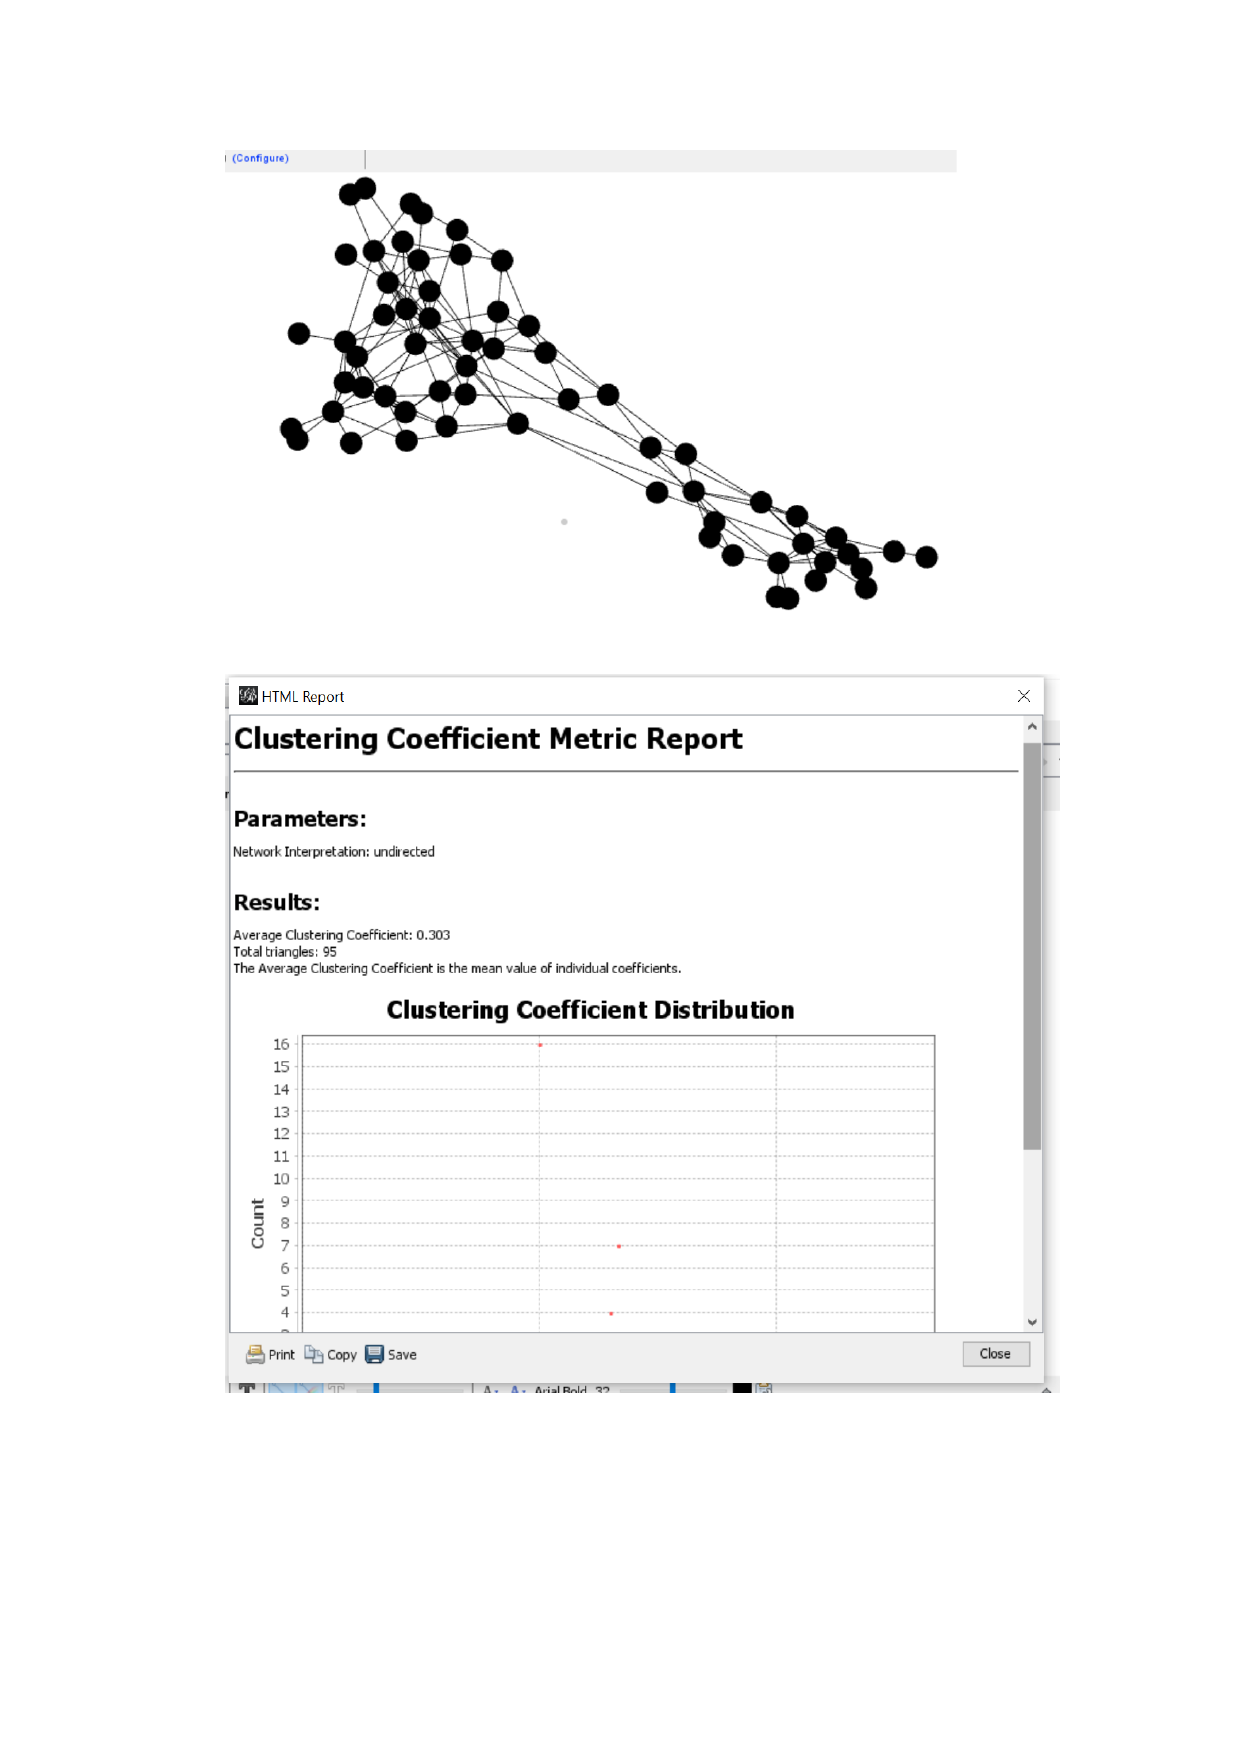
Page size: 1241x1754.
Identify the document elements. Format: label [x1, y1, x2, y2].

picture [225, 150, 1060, 1393]
